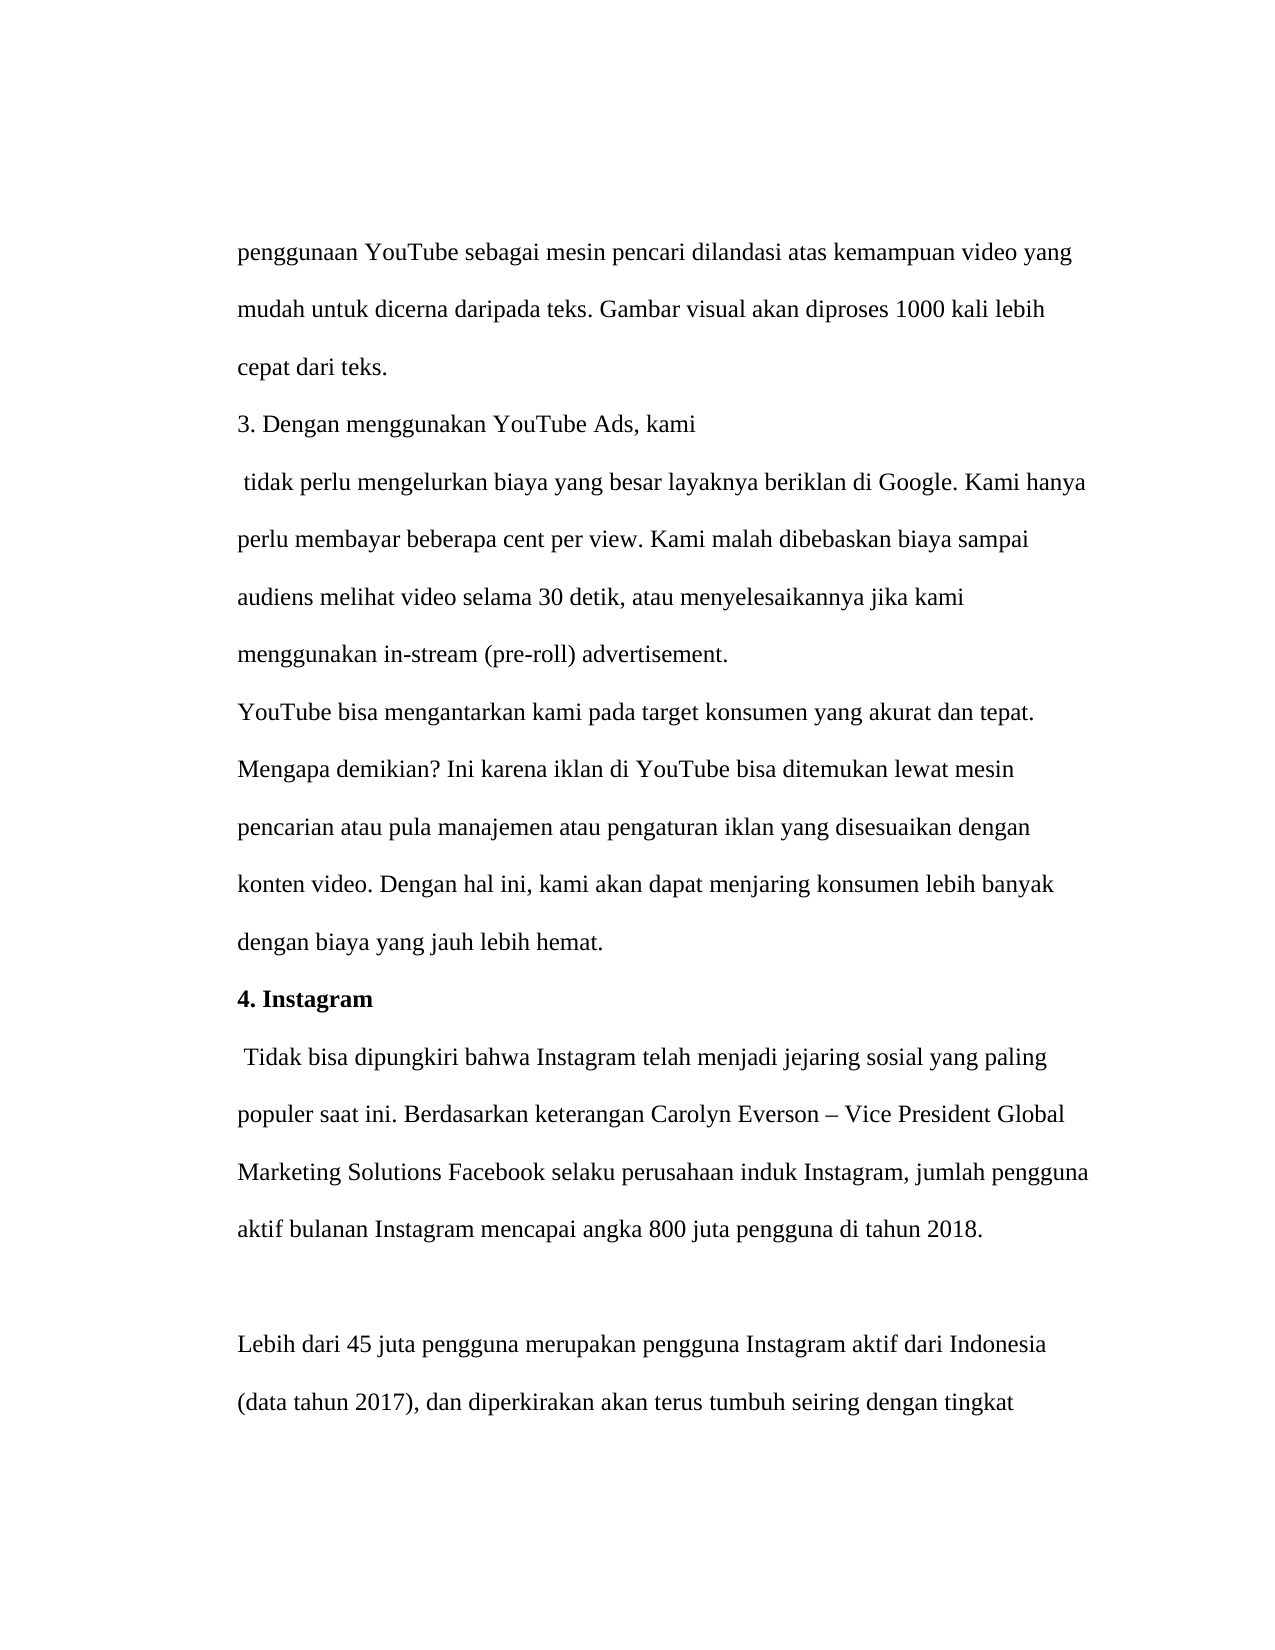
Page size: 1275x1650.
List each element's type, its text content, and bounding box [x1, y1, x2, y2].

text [237, 1042, 1098, 1416]
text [237, 237, 1098, 381]
text 3. Dengan menggunakan YouTube Ads, kami [237, 409, 1098, 438]
text 4. Instagram [237, 984, 1098, 1013]
text YouTube bisa mengantarkan kami pada target konsumen yang akurat dan tepat. Mengapa demikian? Ini karena iklan di YouTube bisa ditemukan lewat mesin pencarian atau pula manajemen atau pengaturan iklan yang disesuaikan dengan konten video. Dengan hal ini, kami akan dapat menjaring konsumen lebih banyak dengan biaya yang jauh lebih hemat. [237, 697, 1098, 956]
text tidak perlu mengelurkan biaya yang besar layaknya beriklan di Google. Kami hanya perlu membayar beberapa cent per view. Kami malah dibebaskan biaya sampai audiens melihat video selama 30 detik, atau menyelesaikannya jika kami menggunakan in-stream (pre-roll) advertisement. [237, 467, 1098, 668]
